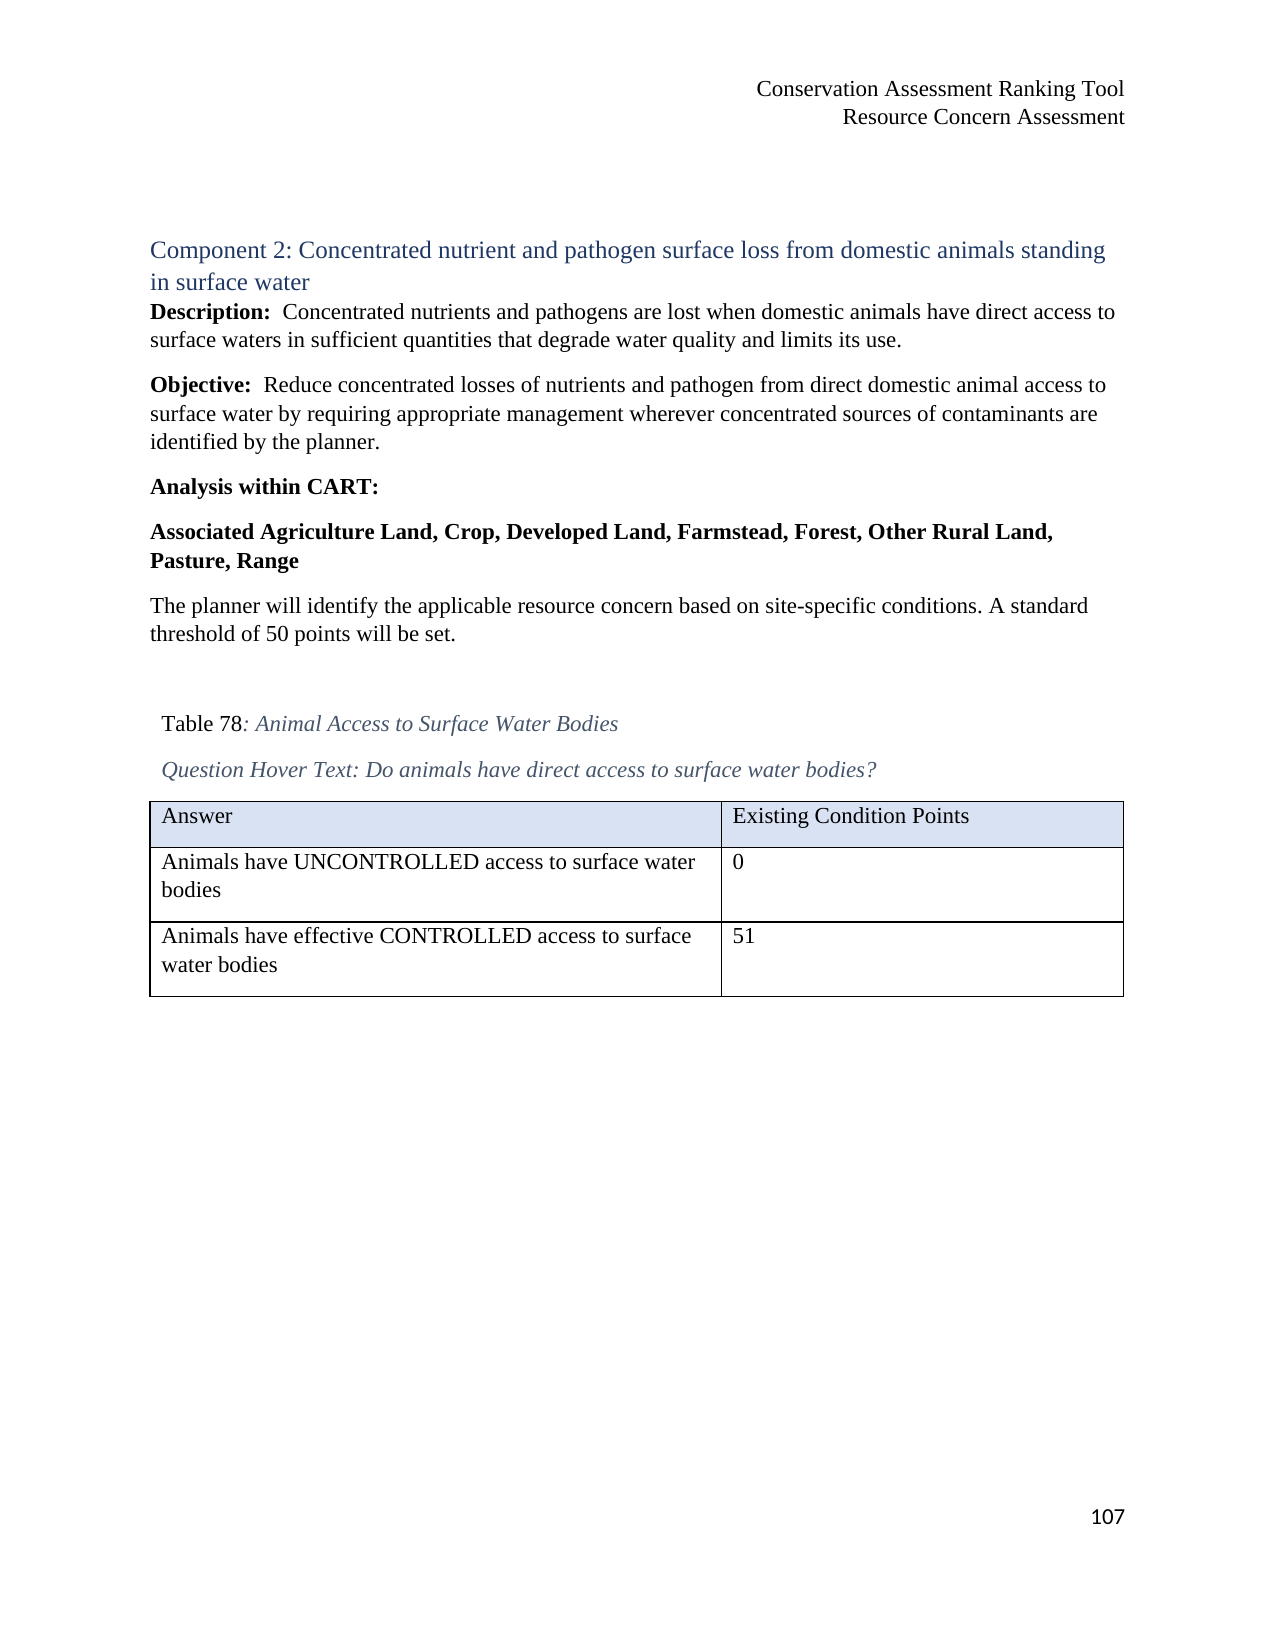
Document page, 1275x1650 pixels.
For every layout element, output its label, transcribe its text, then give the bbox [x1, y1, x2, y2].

text The planner will identify the applicable resource concern based on site-specific conditions. A standard threshold of 50 points will be set. [150, 592, 1125, 647]
text Analysis within CART: [150, 473, 1125, 499]
text Description: Concentrated nutrients and pathogens are lost when domestic animals have direct access to surface waters in sufficient quantities that degrade water quality and limits its use. [150, 298, 1125, 352]
table_cell 0 [722, 848, 1123, 921]
table_cell Answer [151, 802, 721, 847]
table_cell Existing Condition Points [722, 802, 1123, 847]
text Associated Agriculture Land, Crop, Developed Land, Farmstead, Forest, Other Rural Land, Pasture, Range [150, 518, 1125, 573]
table_cell Animals have UNCONTROLLED access to surface water bodies [151, 848, 721, 921]
table_cell 51 [722, 923, 1123, 996]
text Objective: Reduce concentrated losses of nutrients and pathogen from direct domestic animal access to surface water by requiring appropriate management wherever concentrated sources of contaminants are identified by the planner. [150, 371, 1125, 454]
table_cell Animals have effective CONTROLLED access to surface water bodies [151, 923, 721, 996]
table_header Table 78: Animal Access to Surface Water Bodies Question Hover Text: Do animals have direct access to surface water bodies? [150, 711, 1123, 801]
subtitle Component 2: Concentrated nutrient and pathogen surface loss from domestic animals standing in surface water [150, 236, 1125, 295]
